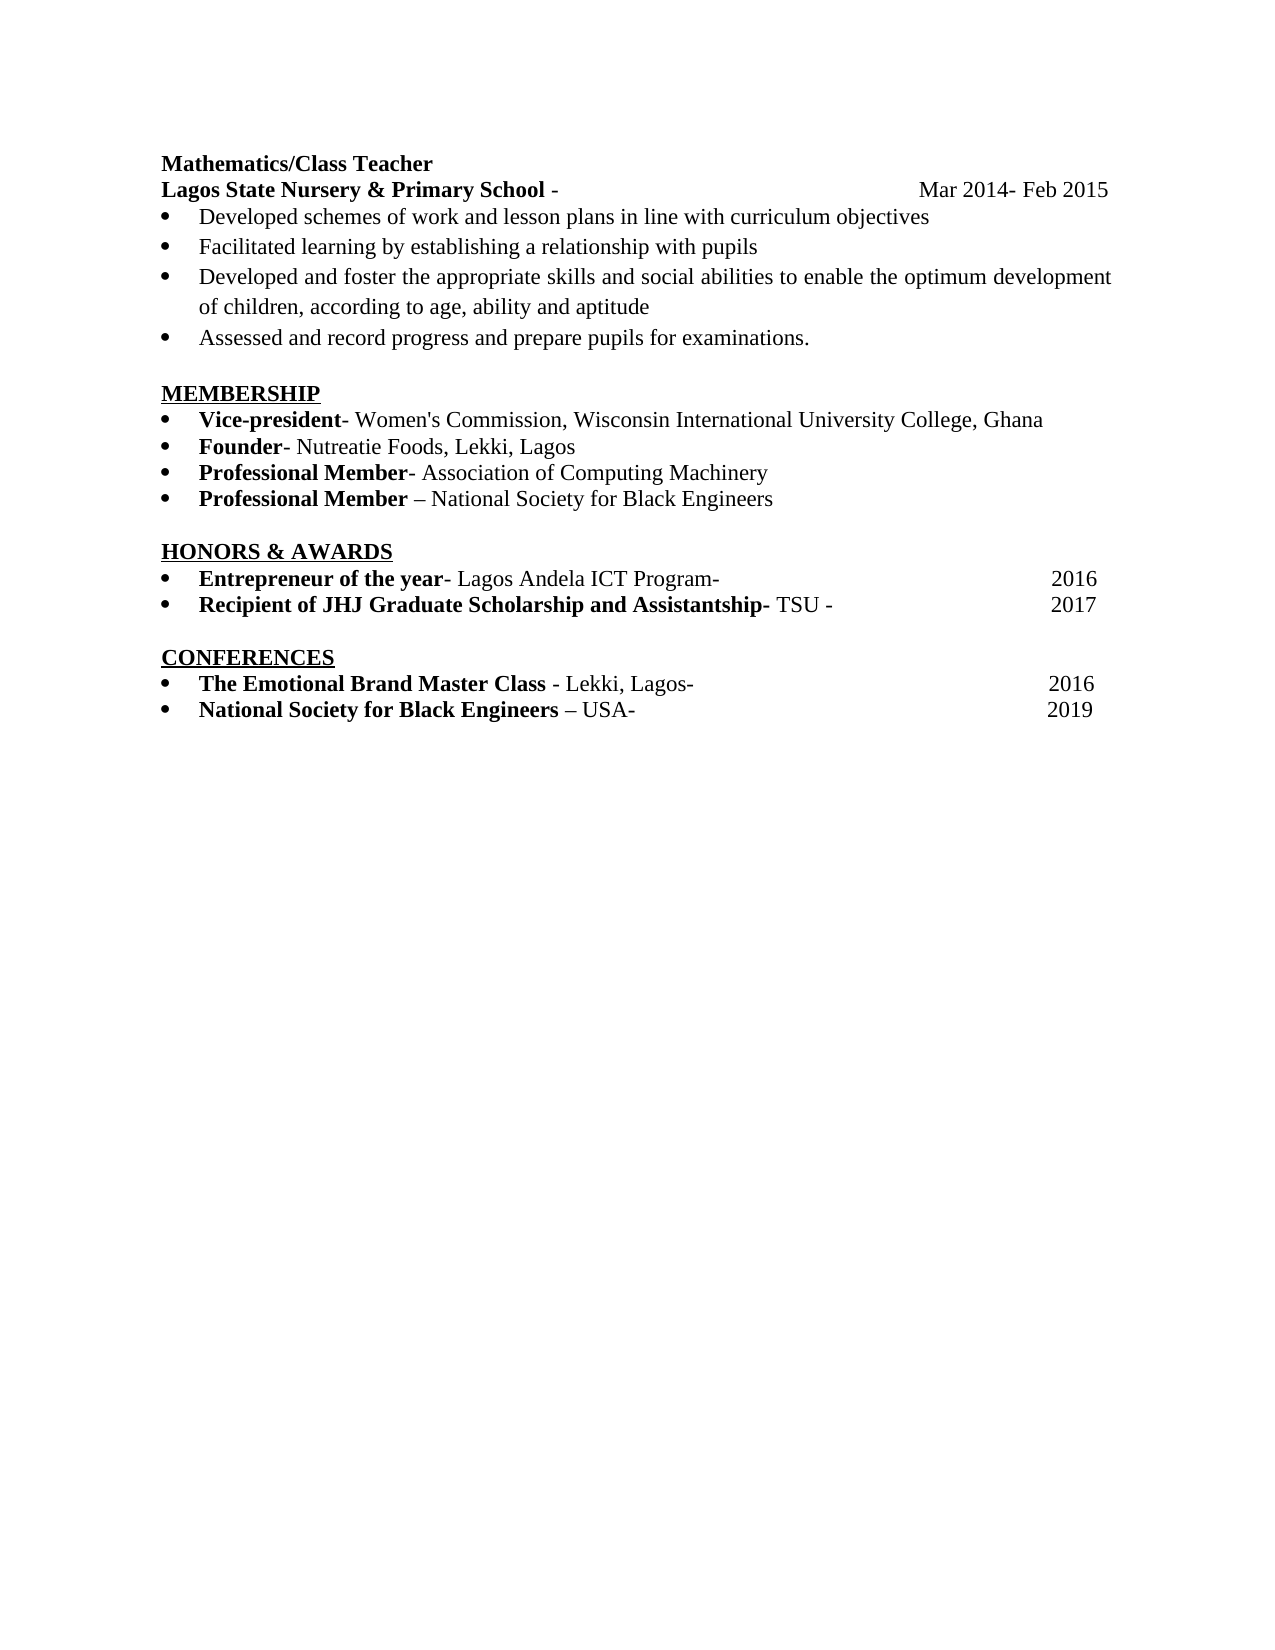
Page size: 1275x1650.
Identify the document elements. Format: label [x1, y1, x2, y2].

table_header [150, 150, 1125, 749]
